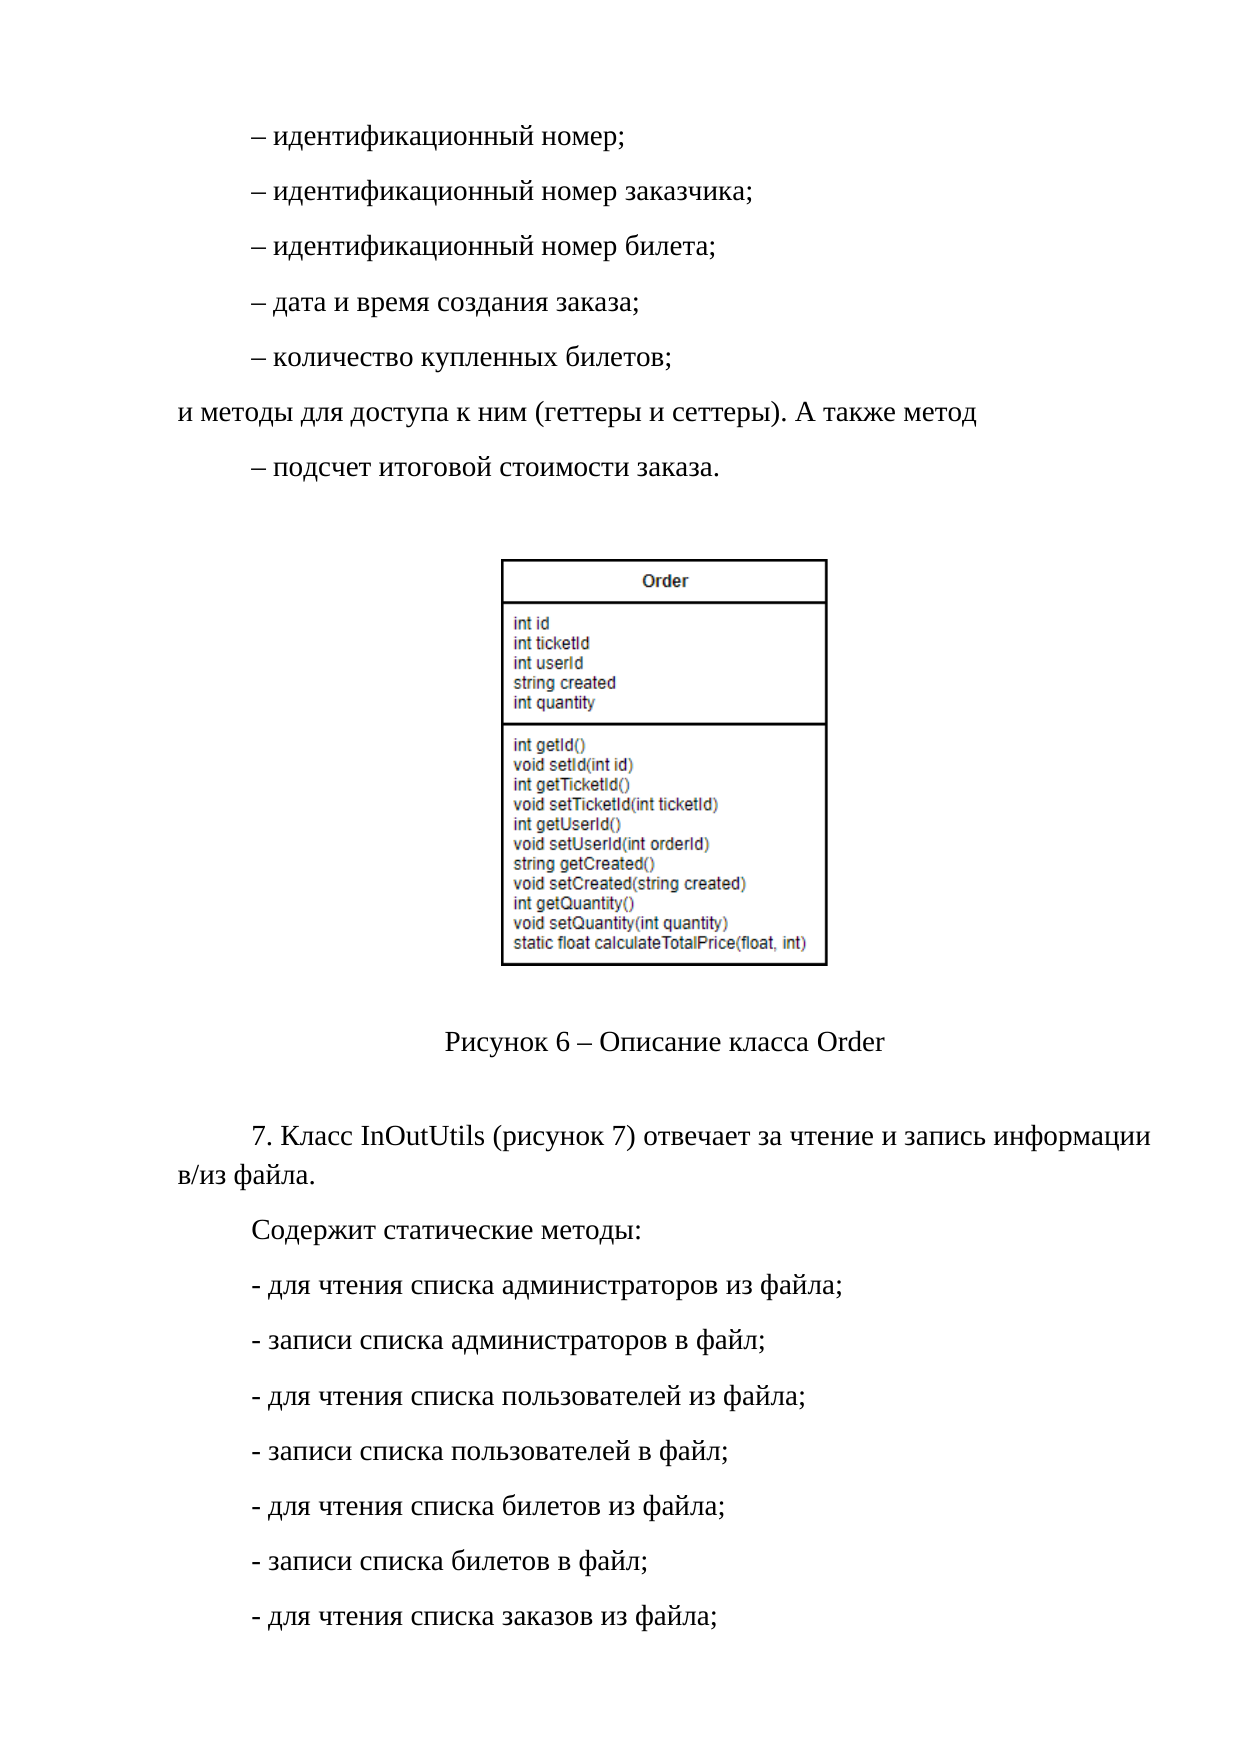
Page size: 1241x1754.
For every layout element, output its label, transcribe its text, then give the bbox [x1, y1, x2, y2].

text – идентификационный номер заказчика; [177, 173, 1152, 207]
text Содержит статические методы: [177, 1212, 1152, 1246]
text 7. Класс InOutUtils (рисунок 7) отвечает за чтение и запись информации в/из файла. [177, 1118, 1152, 1190]
text - для чтения списка администраторов из файла; [177, 1267, 1152, 1301]
text - для чтения списка пользователей из файла; [177, 1378, 1152, 1411]
text – количество купленных билетов; [177, 339, 1152, 372]
text - записи списка билетов в файл; [177, 1543, 1152, 1577]
text - для чтения списка билетов из файла; [177, 1488, 1152, 1522]
text – подсчет итоговой стоимости заказа. [177, 449, 1152, 483]
text - для чтения списка заказов из файла; [177, 1598, 1152, 1632]
text – идентификационный номер; [177, 118, 1152, 152]
text – дата и время создания заказа; [177, 284, 1152, 317]
text - записи списка администраторов в файл; [177, 1322, 1152, 1356]
text – идентификационный номер билета; [177, 228, 1152, 262]
picture [501, 559, 828, 966]
list Рисунок 6 – Описание класса Order [177, 1024, 1152, 1058]
text и методы для доступа к ним (геттеры и сеттеры). А также метод [177, 394, 1152, 428]
text - записи списка пользователей в файл; [177, 1433, 1152, 1466]
